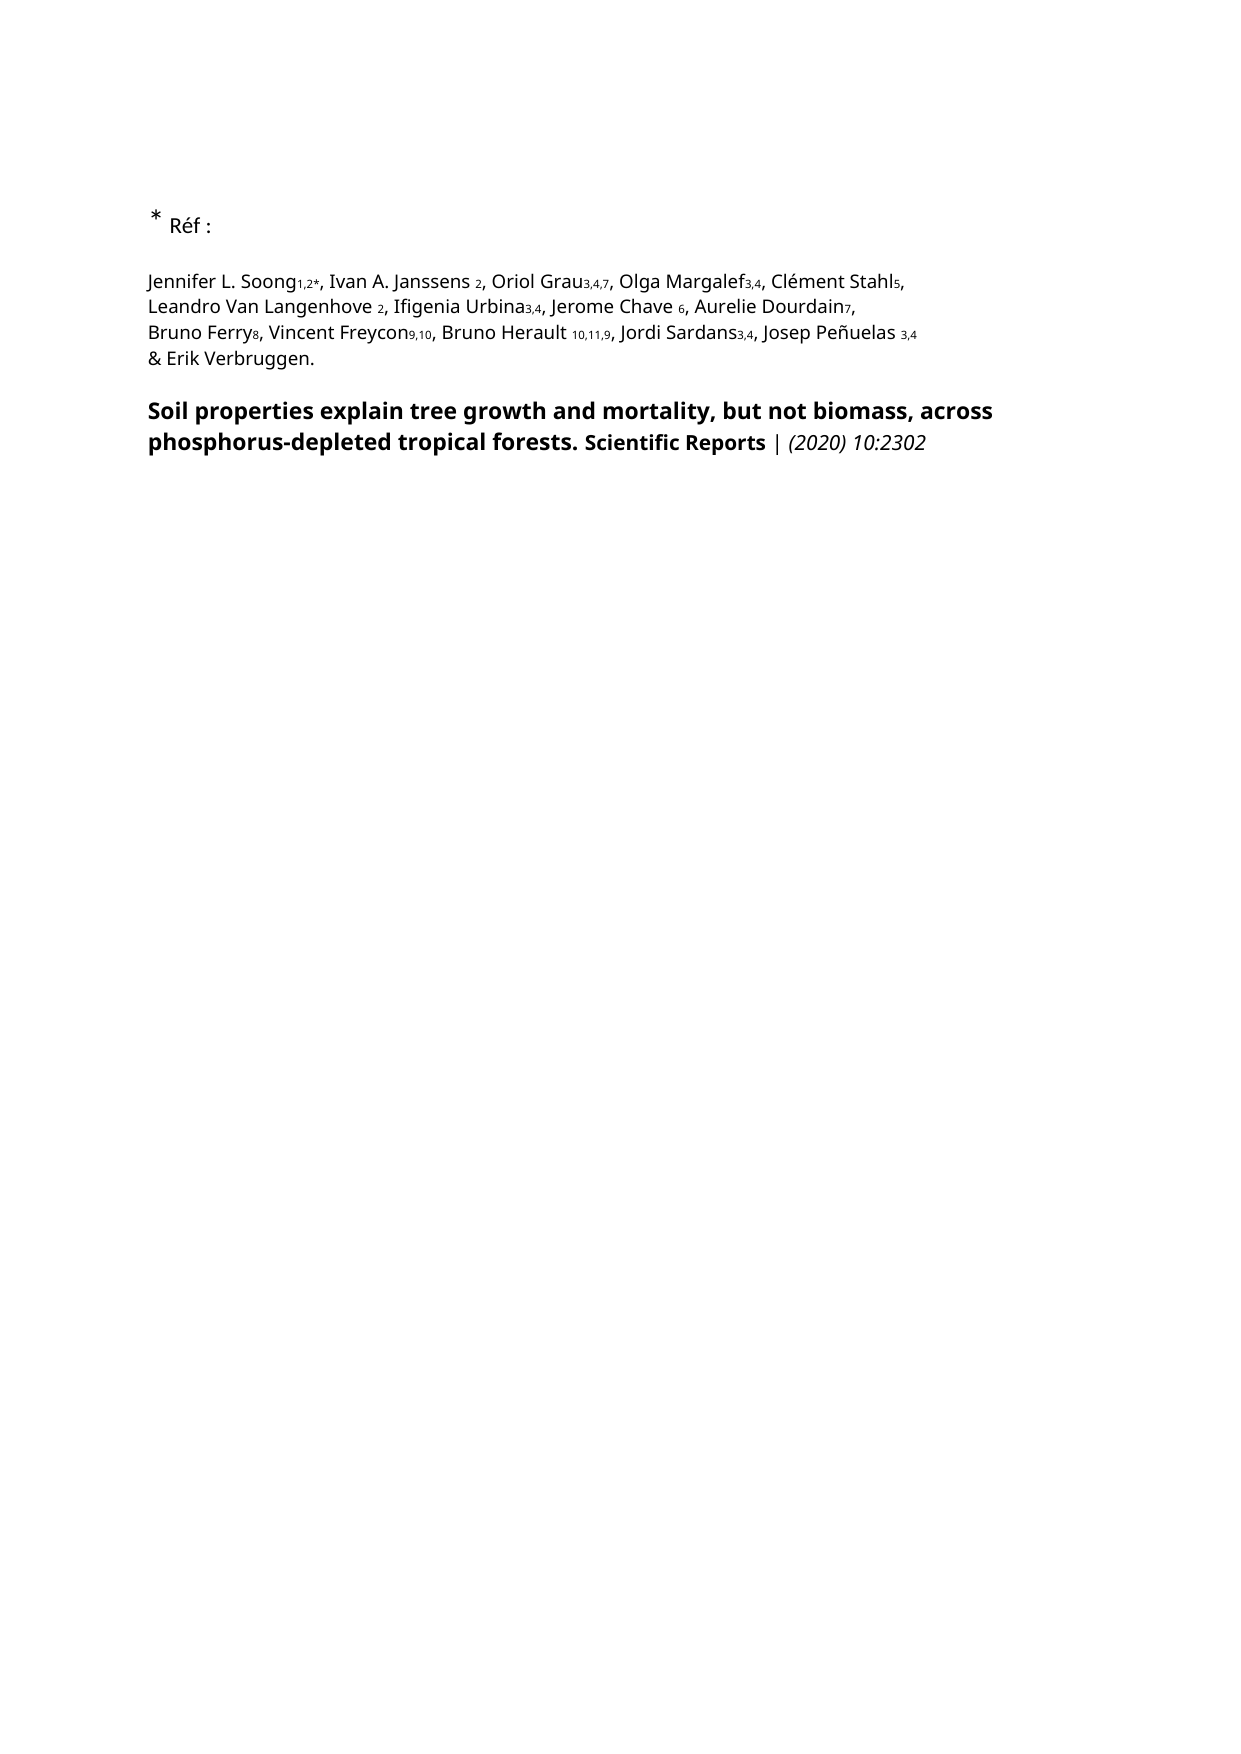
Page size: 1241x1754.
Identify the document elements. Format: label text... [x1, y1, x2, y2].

text * Réf : [148, 201, 1093, 241]
text Soil properties explain tree growth and mortality, but not biomass, across phosphorus-depleted tropical forests. Scientific Reports | (2020) 10:2302 [148, 395, 1093, 457]
text & Erik Verbruggen. [148, 345, 1093, 370]
text Leandro Van Langenhove 2, Ifigenia Urbina3,4, Jerome Chave 6, Aurelie Dourdain7, [148, 294, 1093, 319]
text Bruno Ferry8, Vincent Freycon9,10, Bruno Herault 10,11,9, Jordi Sardans3,4, Josep Peñuelas 3,4 [148, 319, 1093, 345]
text Jennifer L. Soong1,2*, Ivan A. Janssens 2, Oriol Grau3,4,7, Olga Margalef3,4, Clément Stahl5, [148, 268, 1093, 294]
